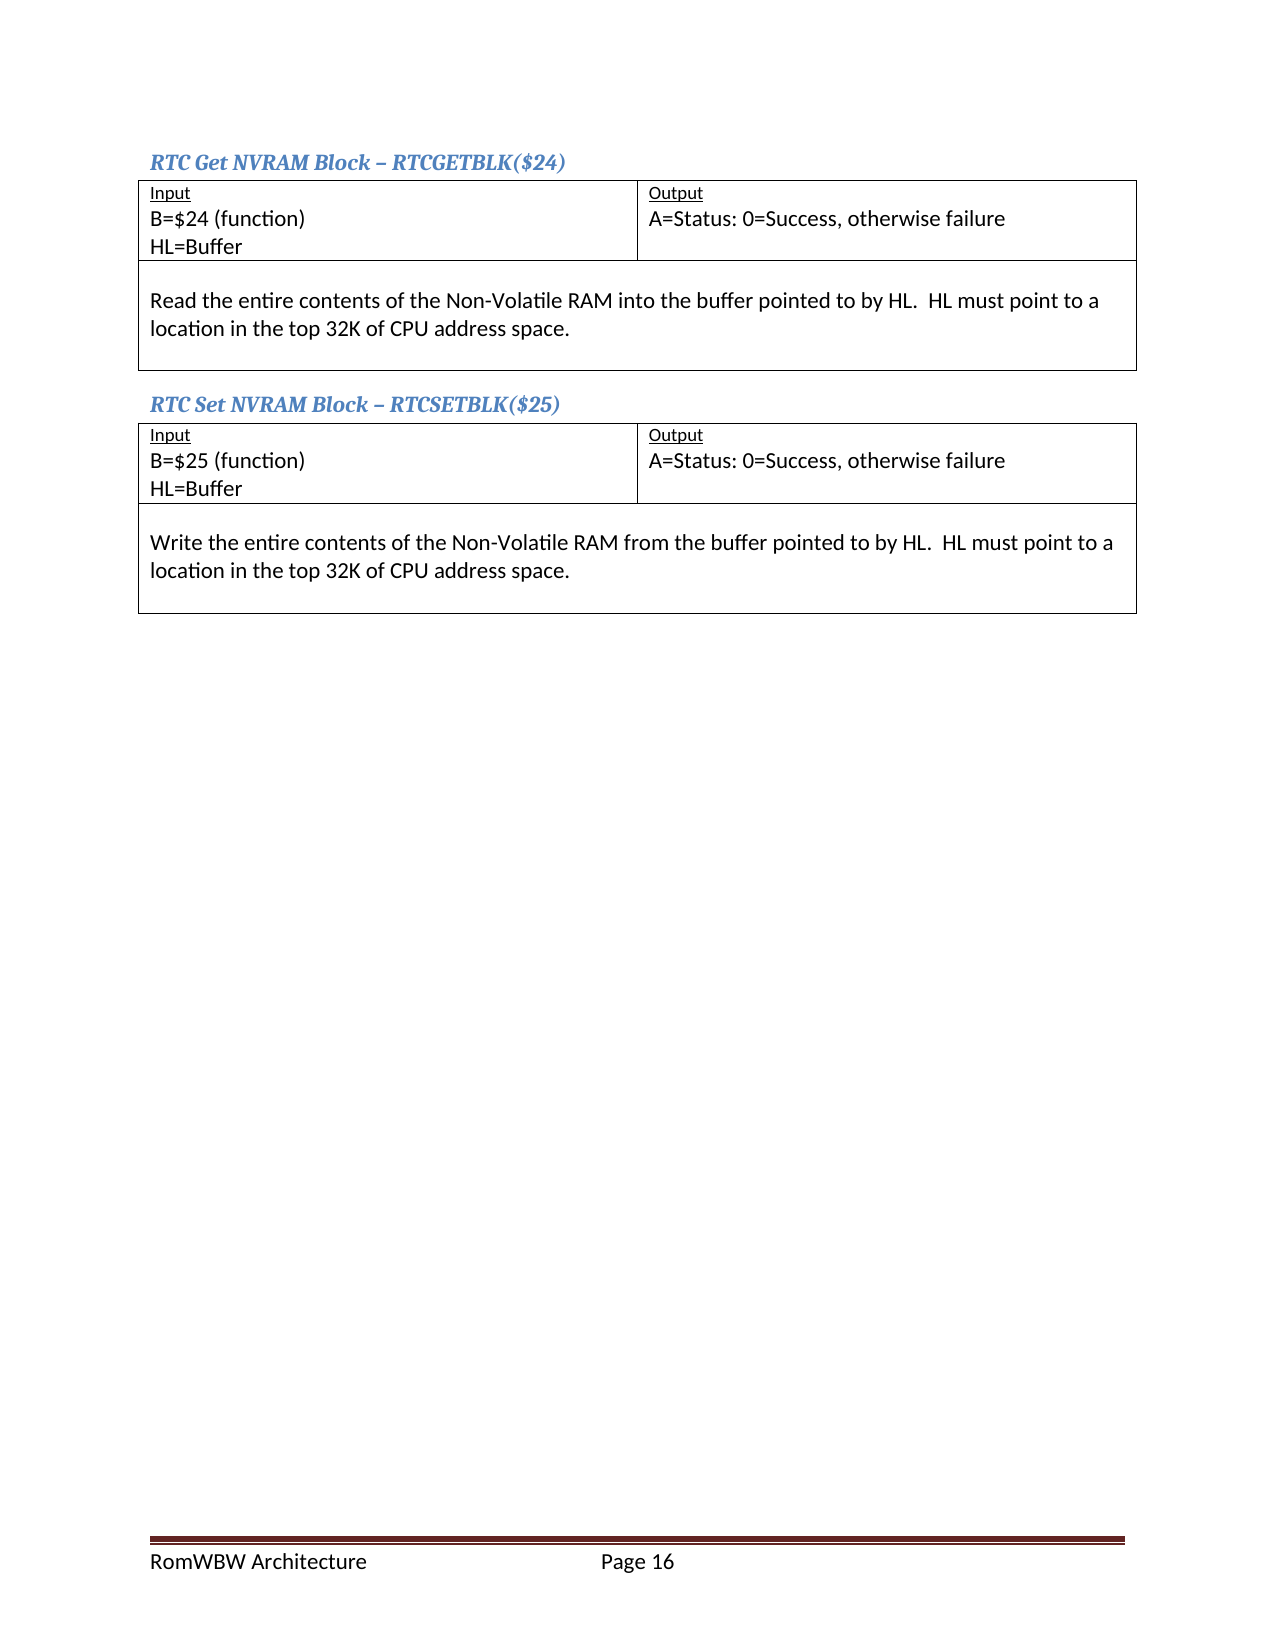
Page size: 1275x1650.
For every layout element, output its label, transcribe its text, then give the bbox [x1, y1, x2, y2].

table_header Input B=$25 (function) HL=Buffer [139, 424, 637, 502]
subtitle RTC Set NVRAM Block – RTCSETBLK($25) [150, 392, 1125, 418]
table_cell Write the entire contents of the Non-Volatile RAM from the buffer pointed to by HL. HL must point to a location in the top 32K of CPU address space. [139, 504, 1136, 612]
table_header Output A=Status: 0=Success, otherwise failure [638, 181, 1136, 260]
table_header Input B=$24 (function) HL=Buffer [139, 181, 637, 260]
table_header Output A=Status: 0=Success, otherwise failure [638, 424, 1136, 502]
table_cell Read the entire contents of the Non-Volatile RAM into the buffer pointed to by HL. HL must point to a location in the top 32K of CPU address space. [139, 261, 1136, 370]
subtitle RTC Get NVRAM Block – RTCGETBLK($24) [150, 150, 1125, 176]
